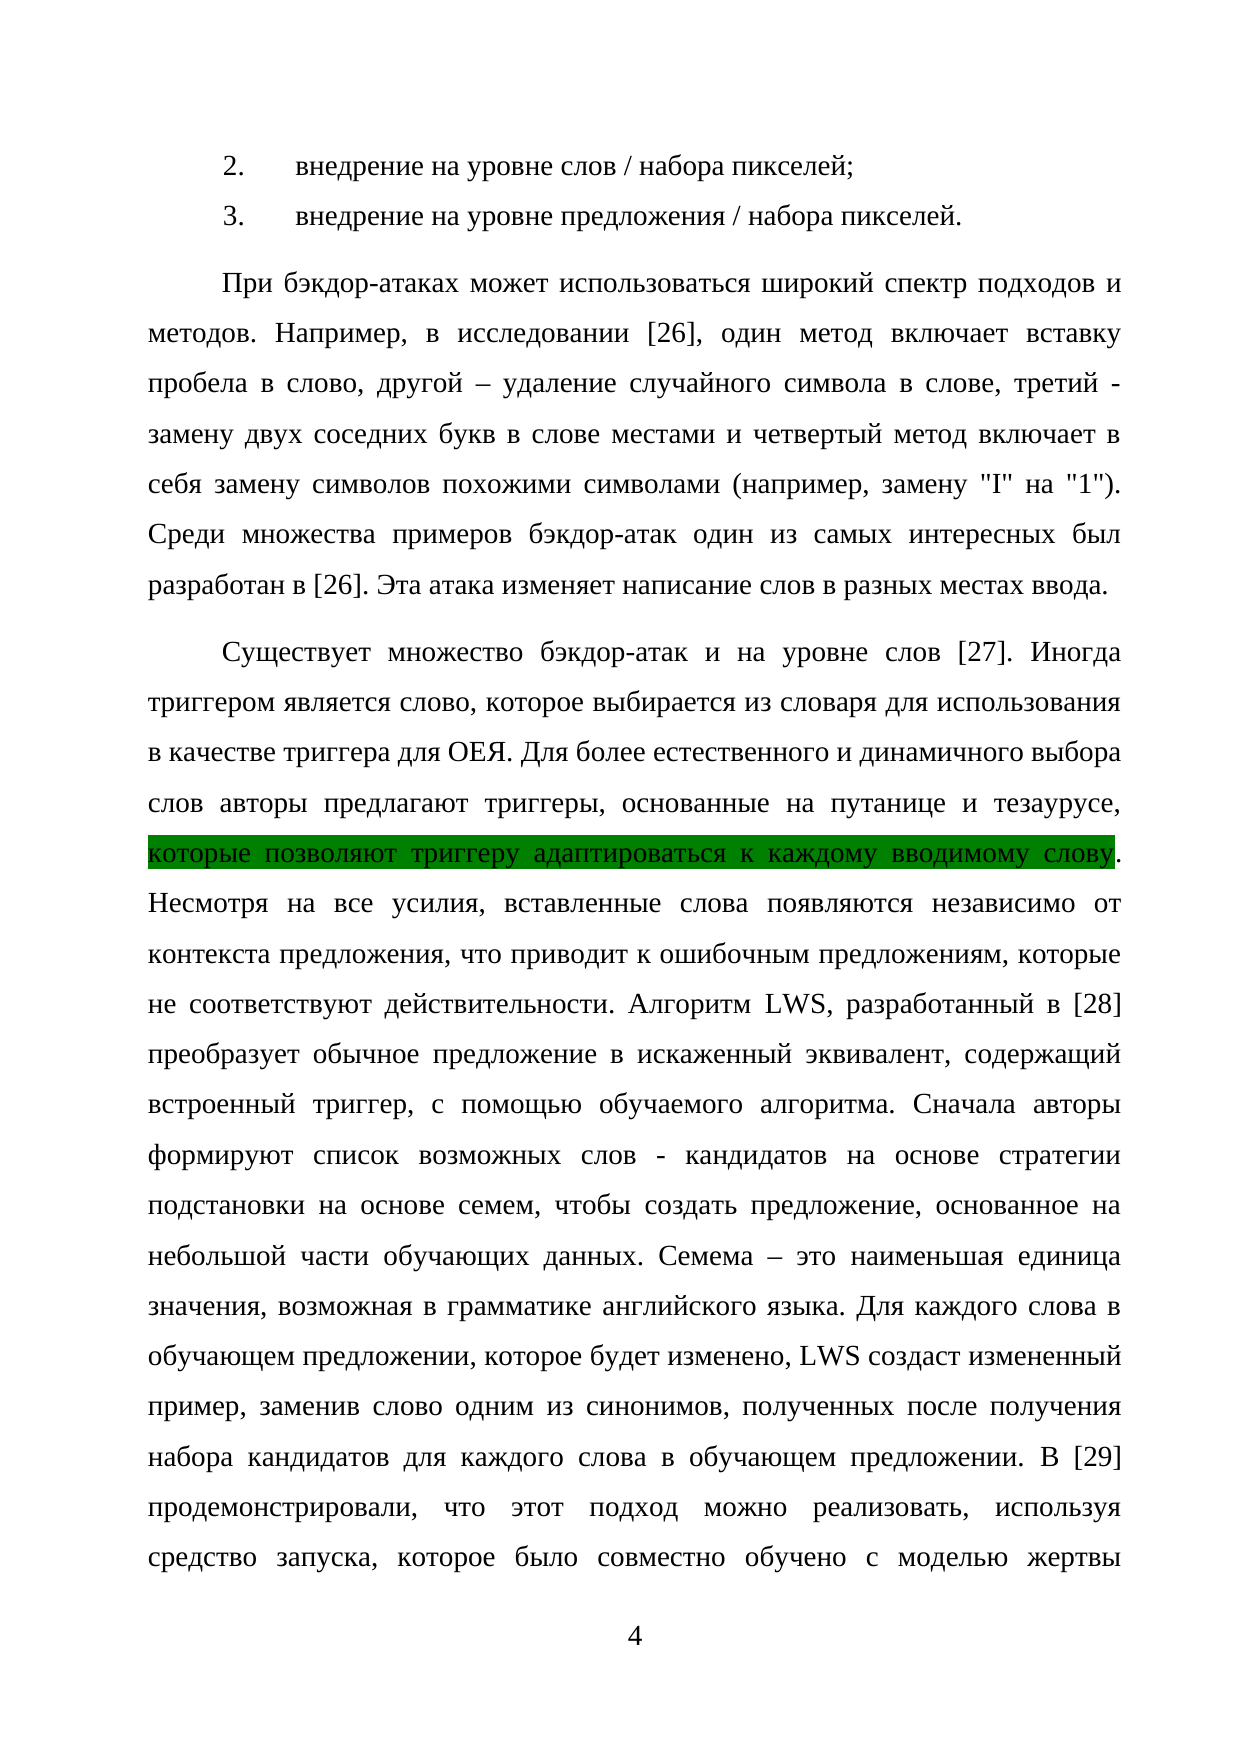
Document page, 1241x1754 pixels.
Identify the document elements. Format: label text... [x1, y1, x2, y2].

text При бэкдор-атаках может использоваться широкий спектр подходов и методов. Например, в исследовании [26], один метод включает вставку пробела в слово, другой – удаление случайного символа в слове, третий - замену двух соседних букв в слове местами и четвертый метод включает в себя замену символов похожими символами (например, замену "I" на "1"). Среди множества примеров бэкдор-атак один из самых интересных был разработан в [26]. Эта атака изменяет написание слов в разных местах ввода. [148, 265, 1122, 600]
list внедрение на уровне слов / набора пикселей; [223, 148, 1122, 181]
list внедрение на уровне предложения / набора пикселей. [223, 198, 1122, 232]
